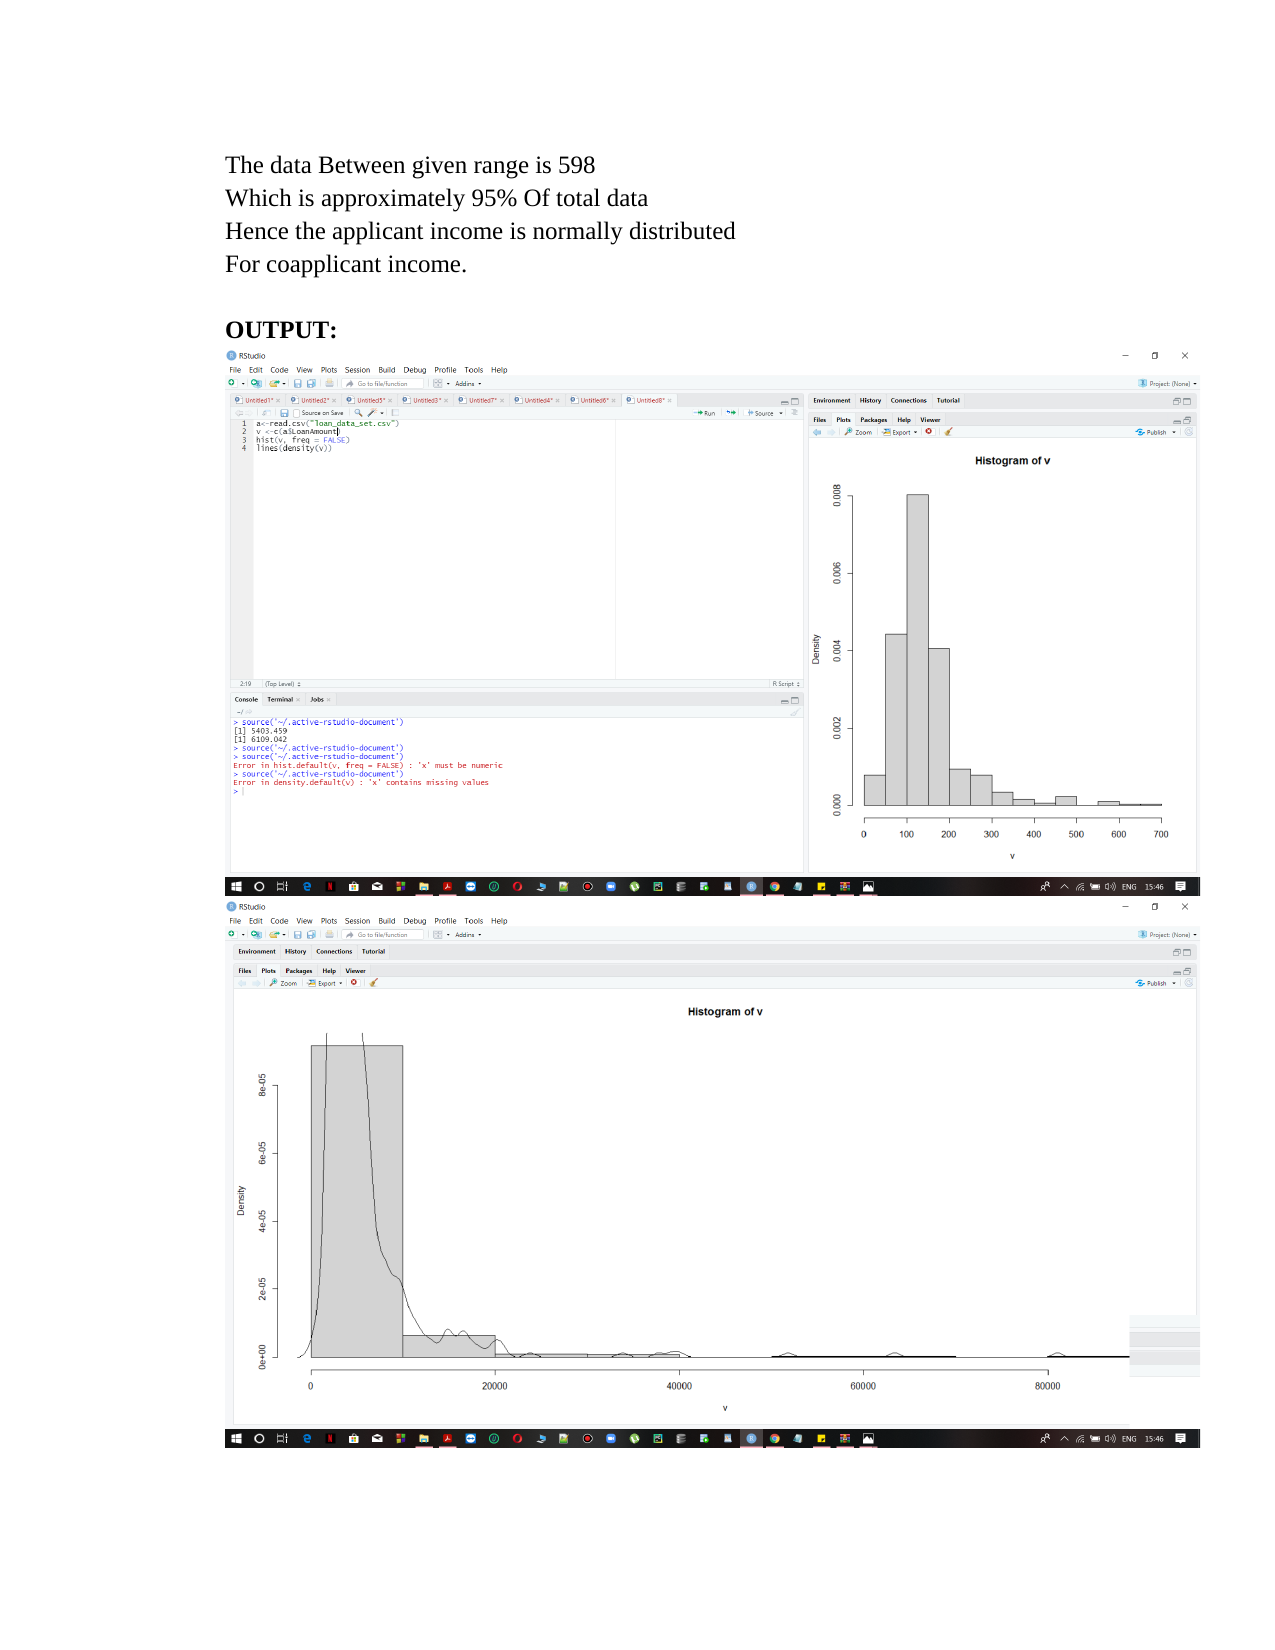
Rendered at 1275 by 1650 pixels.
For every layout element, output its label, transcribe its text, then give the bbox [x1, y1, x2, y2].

picture [225, 348, 1200, 896]
text The data Between given range is 598 [225, 150, 1125, 179]
text OUTPUT: [225, 315, 1125, 344]
text Which is approximately 95% Of total data [225, 183, 1125, 212]
text Hence the applicant income is normally distributed [225, 216, 1125, 245]
text For coapplicant income. [225, 249, 1125, 278]
picture [225, 900, 1200, 1448]
